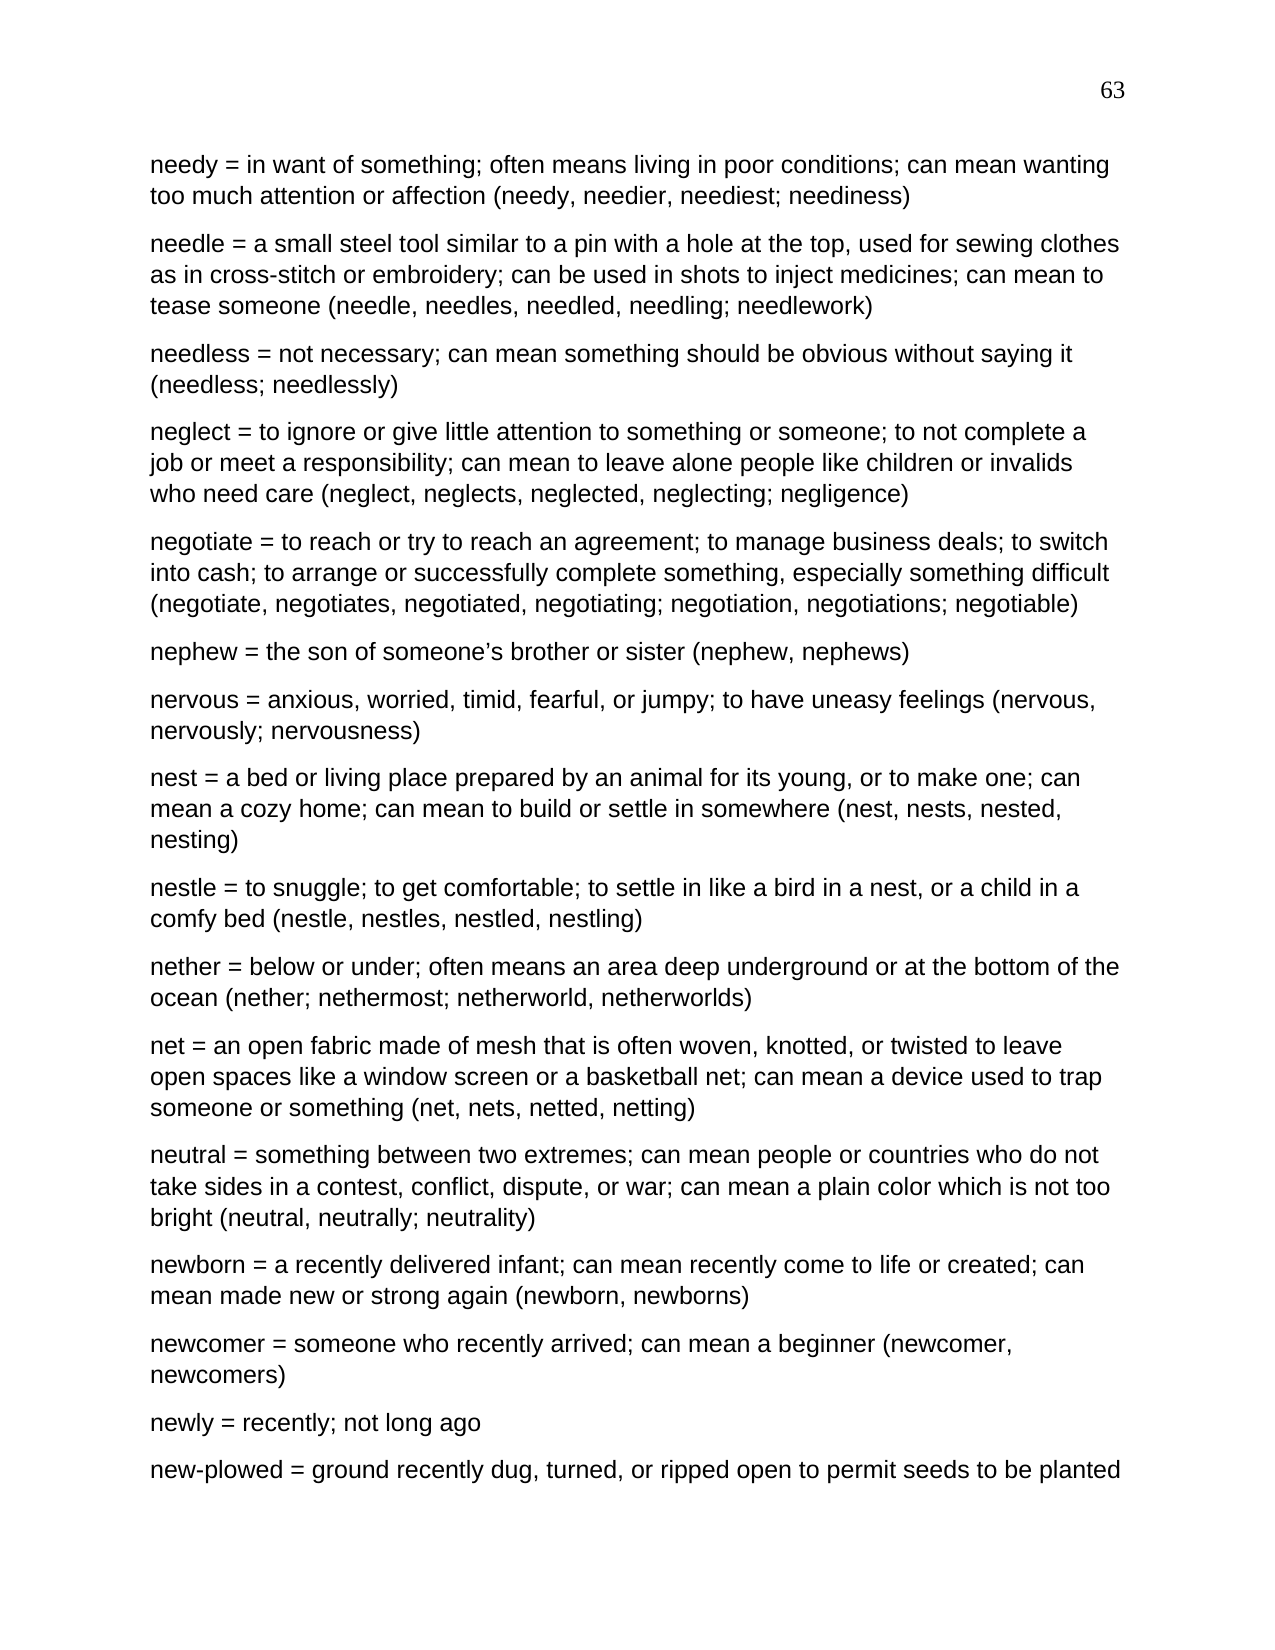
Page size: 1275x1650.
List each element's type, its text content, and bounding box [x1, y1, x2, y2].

text newborn = a recently delivered infant; can mean recently come to life or created; can mean made new or strong again (newborn, newborns) [150, 1250, 1125, 1310]
text needy = in want of something; often means living in poor conditions; can mean wanting too much attention or affection (needy, needier, neediest; neediness) [150, 150, 1125, 210]
text needless = not necessary; can mean something should be obvious without saying it (needless; needlessly) [150, 338, 1125, 398]
text nestle = to snuggle; to get comfortable; to settle in like a bird in a nest, or a child in a comfy bed (nestle, nestles, nestled, nestling) [150, 873, 1125, 933]
text new-plowed = ground recently dug, turned, or ripped open to permit seeds to be planted [150, 1455, 1125, 1484]
text neglect = to ignore or give little attention to something or someone; to not complete a job or meet a responsibility; can mean to leave alone people like children or invalids who need care (neglect, neglects, neglected, neglecting; negligence) [150, 417, 1125, 508]
text needle = a small steel tool similar to a pin with a hole at the top, used for sewing clothes as in cross-stitch or embroidery; can be used in shots to inject medicines; can mean to tease someone (needle, needles, needled, needling; needlework) [150, 229, 1125, 319]
text nervous = anxious, worried, timid, fearful, or jumpy; to have uneasy feelings (nervous, nervously; nervousness) [150, 684, 1125, 744]
text nest = a bed or living place prepared by an animal for its young, or to make one; can mean a cozy home; can mean to build or settle in somewhere (nest, nests, nested, nesting) [150, 763, 1125, 854]
text neutral = something between two extremes; can mean people or countries who do not take sides in a contest, conflict, dispute, or war; can mean a plain color which is not too bright (neutral, neutrally; neutrality) [150, 1140, 1125, 1231]
text newly = recently; not long ago [150, 1408, 1125, 1436]
text newcomer = someone who recently arrived; can mean a beginner (newcomer, newcomers) [150, 1329, 1125, 1389]
text nephew = the son of someone’s brother or sister (nephew, nephews) [150, 637, 1125, 666]
text negotiate = to reach or try to reach an agreement; to manage business deals; to switch into cash; to arrange or successfully complete something, especially something difficult (negotiate, negotiates, negotiated, negotiating; negotiation, negotiations; negotiable) [150, 527, 1125, 618]
text net = an open fabric made of mesh that is often woven, knotted, or twisted to leave open spaces like a window screen or a basketball net; can mean a device used to trap someone or something (net, nets, netted, netting) [150, 1031, 1125, 1121]
text nether = below or under; often means an area deep underground or at the bottom of the ocean (nether; nethermost; netherworld, netherworlds) [150, 952, 1125, 1012]
